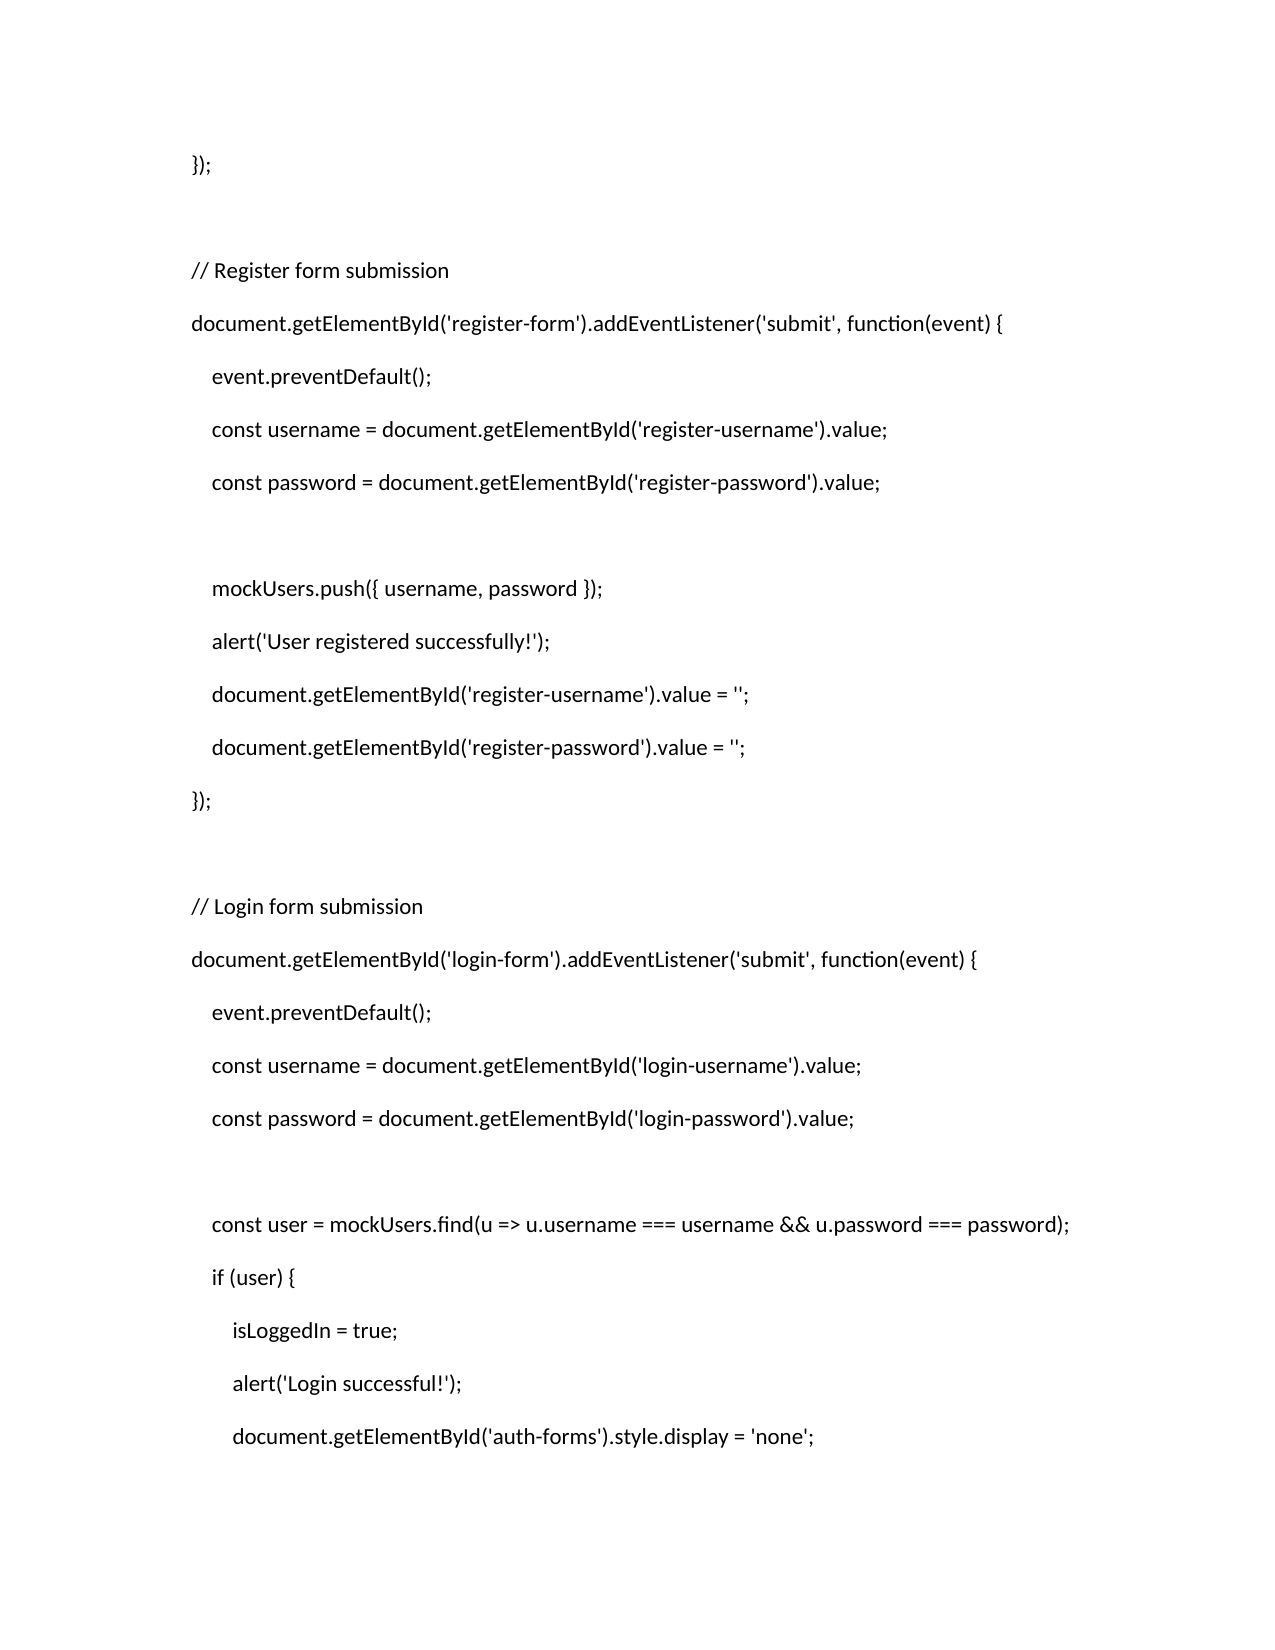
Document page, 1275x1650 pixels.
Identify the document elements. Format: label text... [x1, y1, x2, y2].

text const username = document.getElementById('register-username').value; [150, 415, 1125, 443]
text isLoggedIn = true; [150, 1316, 1125, 1344]
text alert('User registered successfully!'); [150, 627, 1125, 655]
text // Login form submission [150, 892, 1125, 920]
text document.getElementById('register-form').addEventListener('submit', function(event) { [150, 309, 1125, 337]
text const password = document.getElementById('login-password').value; [150, 1104, 1125, 1132]
text document.getElementById('register-password').value = ''; [150, 733, 1125, 761]
text const password = document.getElementById('register-password').value; [150, 468, 1125, 496]
text document.getElementById('register-username').value = ''; [150, 680, 1125, 708]
text document.getElementById('auth-forms').style.display = 'none'; [150, 1422, 1125, 1451]
text event.preventDefault(); [150, 998, 1125, 1026]
text // Register form submission [150, 256, 1125, 284]
text document.getElementById('login-form').addEventListener('submit', function(event) { [150, 945, 1125, 973]
text if (user) { [150, 1263, 1125, 1291]
text }); [150, 786, 1125, 814]
text const username = document.getElementById('login-username').value; [150, 1051, 1125, 1079]
text const user = mockUsers.find(u => u.username === username && u.password === password); [150, 1210, 1125, 1238]
text mockUsers.push({ username, password }); [150, 574, 1125, 602]
text event.preventDefault(); [150, 362, 1125, 390]
text }); [150, 150, 1125, 178]
text alert('Login successful!'); [150, 1369, 1125, 1397]
